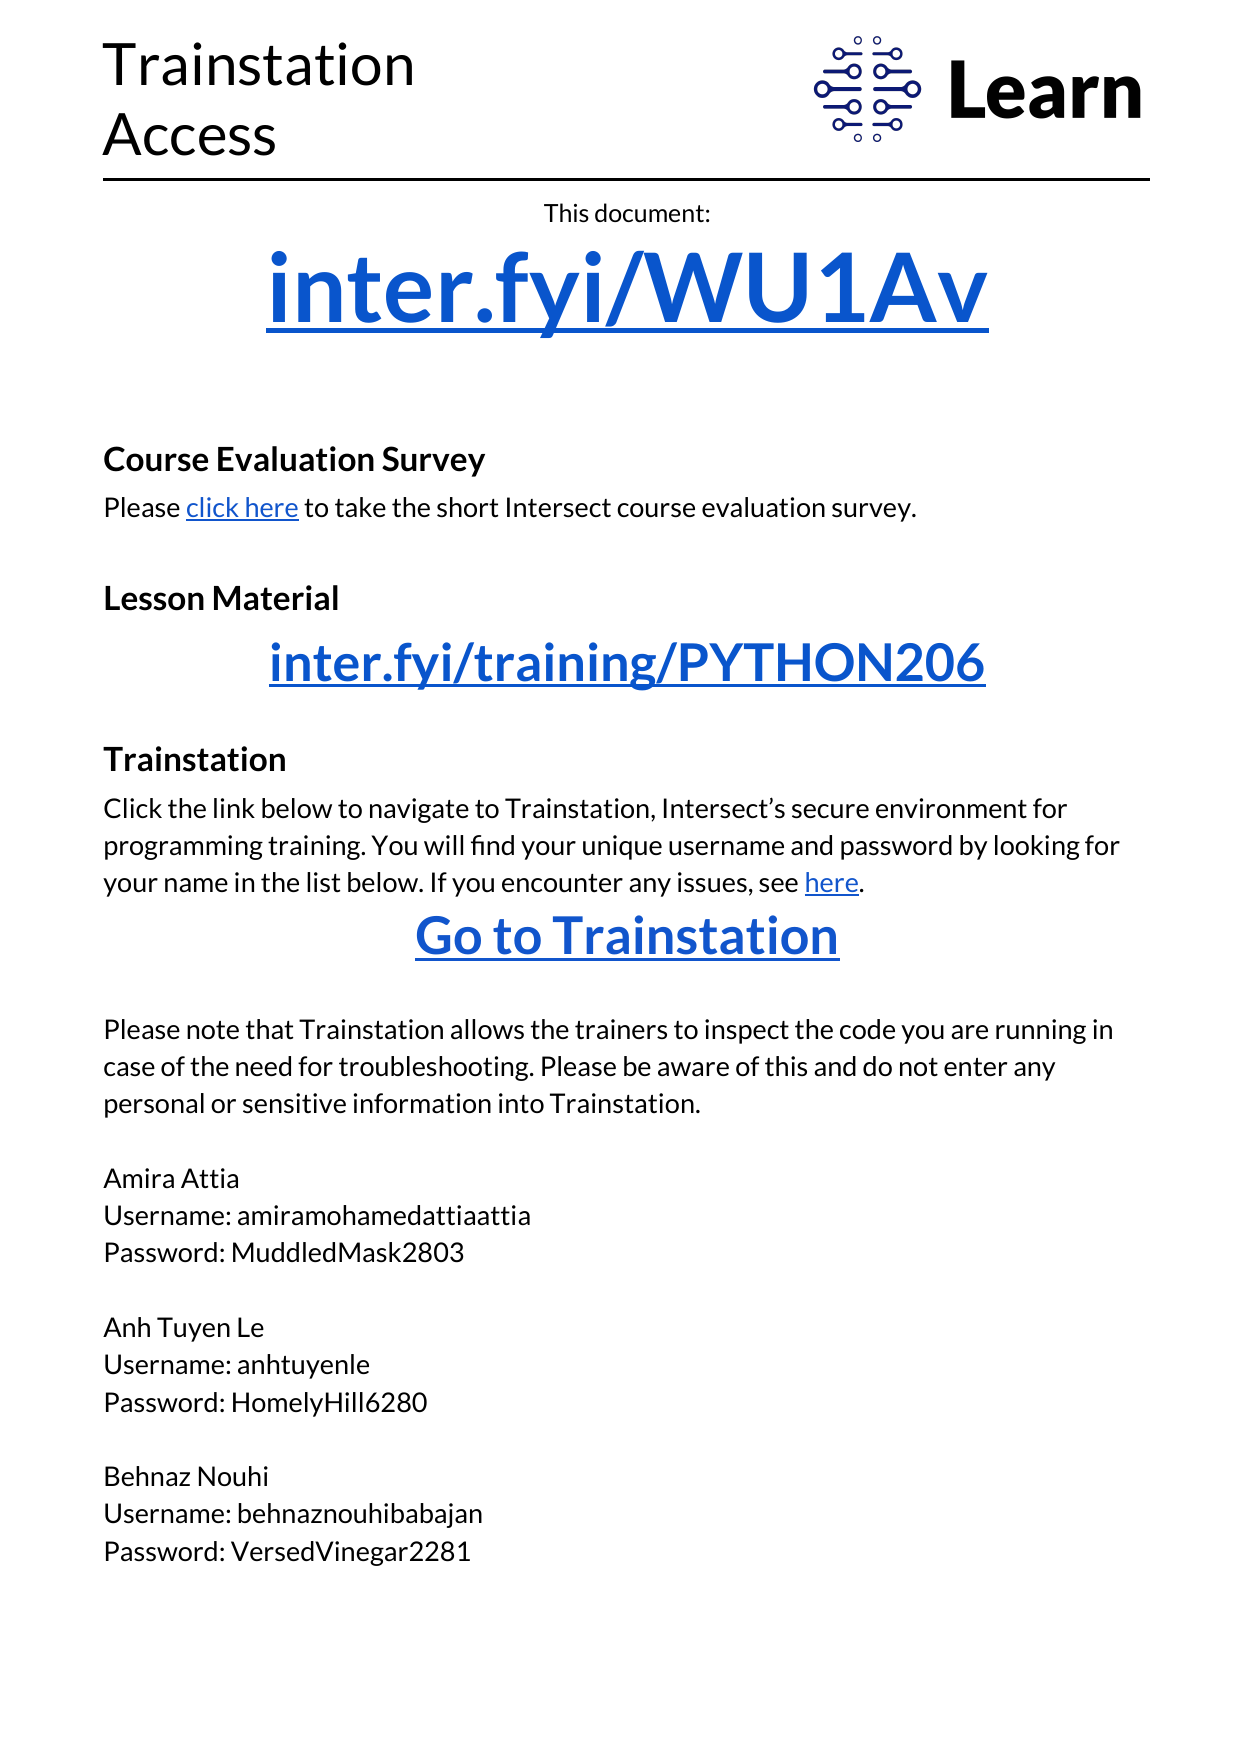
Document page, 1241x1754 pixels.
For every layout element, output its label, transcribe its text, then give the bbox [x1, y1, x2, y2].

text Click the link below to navigate to Trainstation, Intersect’s secure environment for programming training. You will find your unique username and password by looking for your name in the list below. If you encounter any issues, see here. [103, 791, 1151, 898]
text This document: [103, 198, 1151, 228]
picture [802, 27, 1150, 157]
text Amira Attia [103, 1162, 1151, 1194]
text Go to Trainstation [103, 903, 1151, 966]
text Username: amiramohamedattiaattia [103, 1199, 1151, 1231]
text Username: behnaznouhibabajan [103, 1497, 1151, 1530]
text Username: anhtuyenle [103, 1348, 1151, 1381]
text Behnaz Nouhi [103, 1460, 1151, 1492]
text inter.fyi/WU1Av [103, 228, 1151, 343]
subtitle Trainstation [103, 739, 1151, 779]
text Password: MuddledMask2803 [103, 1236, 1151, 1269]
subtitle Lesson Material [103, 577, 1151, 617]
subtitle Course Evaluation Survey [103, 438, 1151, 478]
text Please note that Trainstation allows the trainers to inspect the code you are running in case of the need for troubleshooting. Please be aware of this and do not enter any personal or sensitive information into Trainstation. [103, 1012, 1151, 1119]
text Please click here to take the short Intersect course evaluation survey. [103, 491, 1151, 523]
text Anh Tuyen Le [103, 1311, 1151, 1343]
text Password: VersedVinegar2281 [103, 1534, 1151, 1567]
text inter.fyi/training/PYTHON206 [103, 629, 1151, 692]
text Password: HomelyHill6280 [103, 1385, 1151, 1418]
